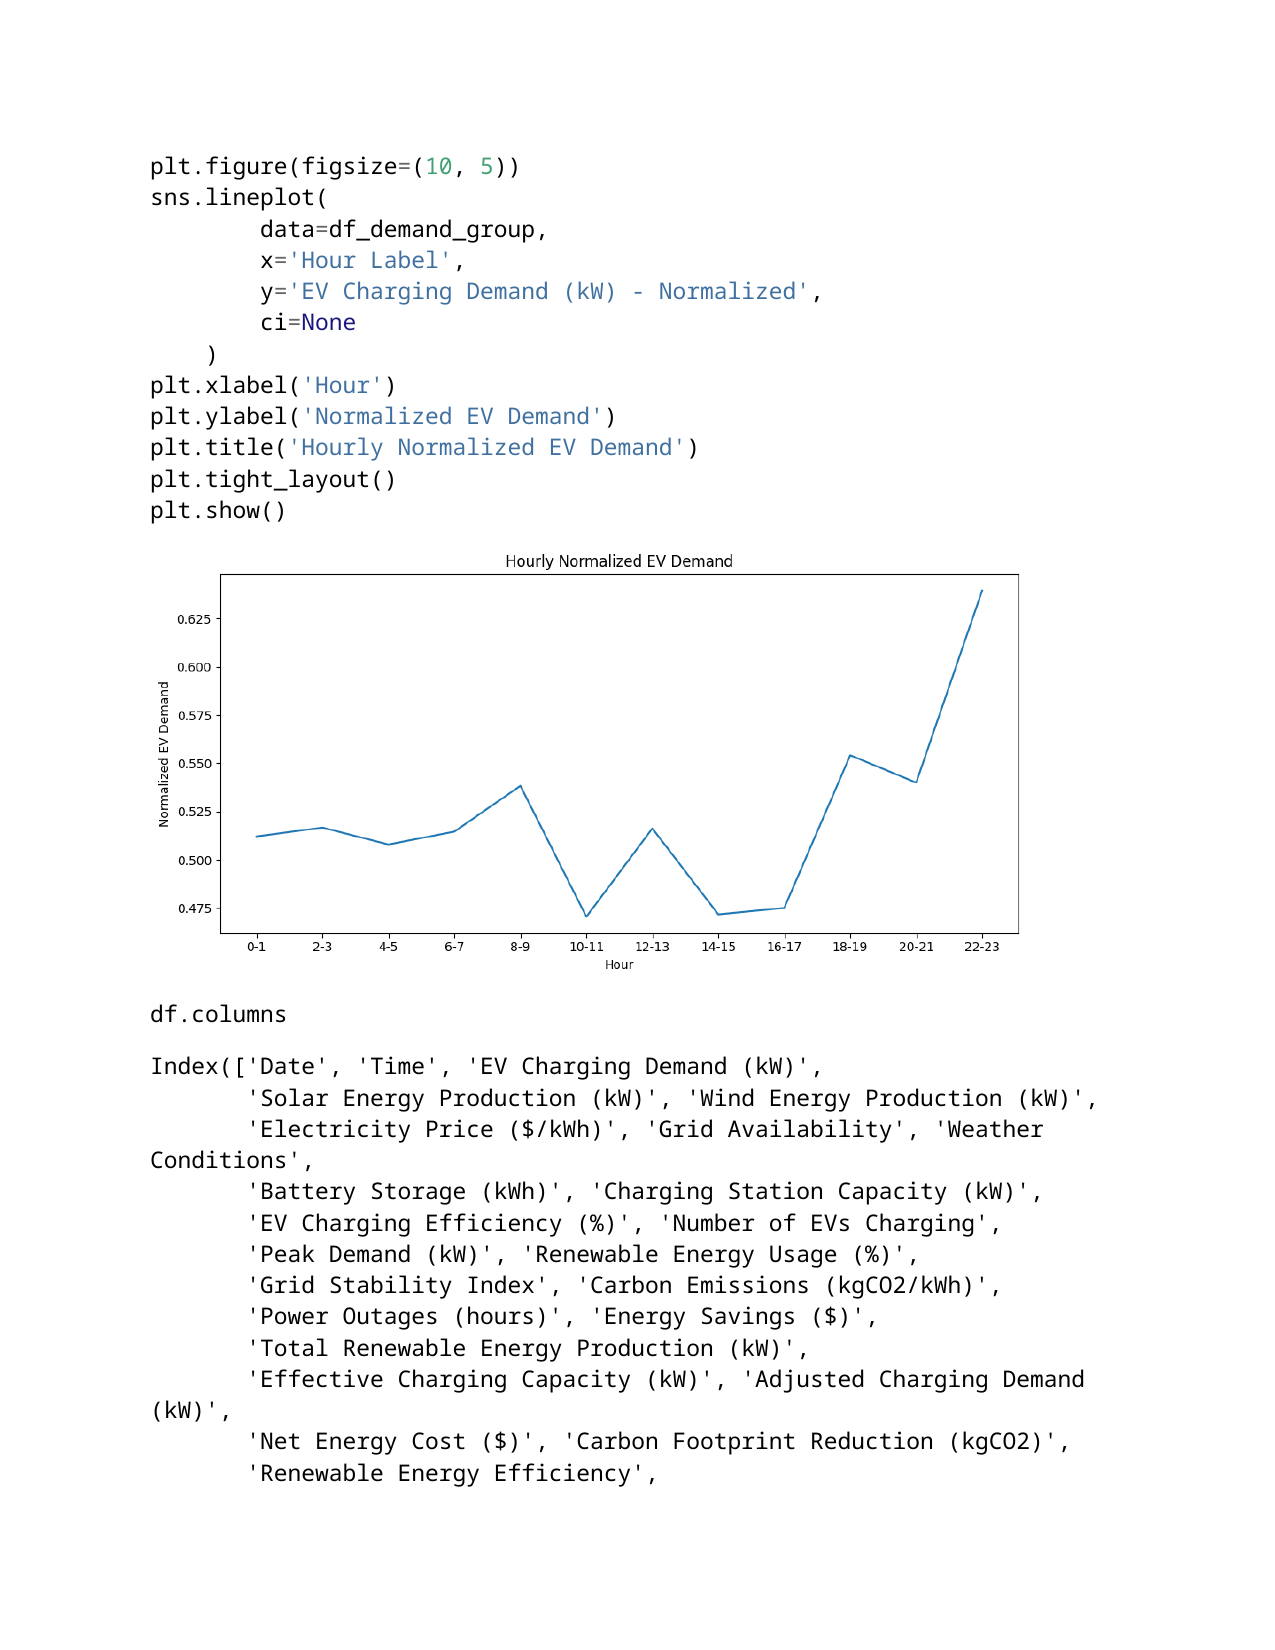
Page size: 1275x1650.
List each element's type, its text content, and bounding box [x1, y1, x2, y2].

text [150, 1050, 1125, 1488]
text df.columns [150, 998, 1125, 1029]
picture [150, 545, 1025, 980]
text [150, 150, 1125, 525]
